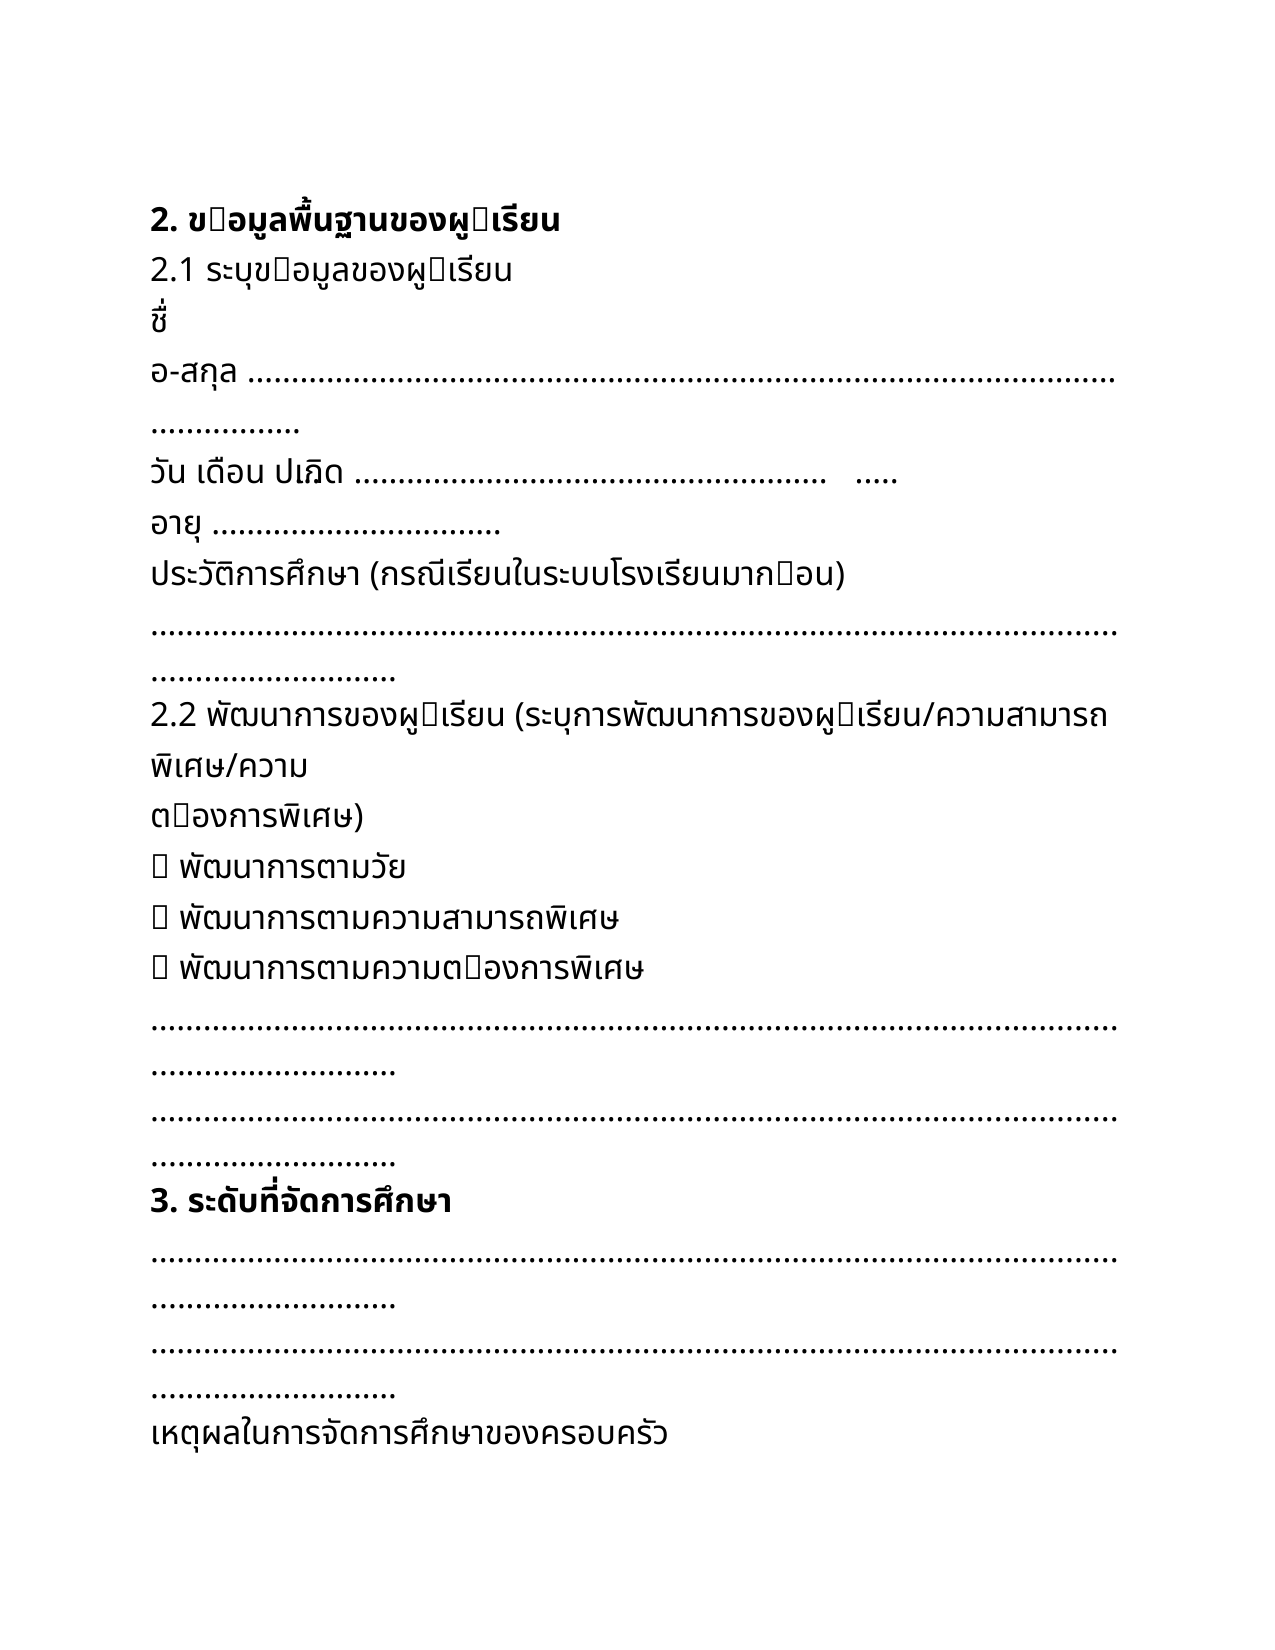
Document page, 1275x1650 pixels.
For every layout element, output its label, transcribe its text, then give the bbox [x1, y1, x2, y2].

text …………………………………………………………………………………........................………………… [150, 600, 1125, 691]
text วัน เดือน ปเกิด ………………………………………………….…. อายุ ………………….…….…. [150, 448, 1125, 549]
text 2.2 พัฒนาการของผูเรียน (ระบุการพัฒนาการของผูเรียน/ความสามารถพิเศษ/ความ [150, 691, 1125, 792]
text  พัฒนาการตามความสามารถพิเศษ [150, 893, 1125, 944]
text …………………………………………………………………………………........................………………… [150, 1086, 1125, 1176]
text ประวัติการศึกษา (กรณีเรียนในระบบโรงเรียนมากอน) [150, 549, 1125, 600]
text 2. ขอมูลพื้นฐานของผูเรียน [150, 195, 1125, 246]
text เหตุผลในการจัดการศึกษาของครอบครัว [150, 1409, 1125, 1459]
text 2.1 ระบุขอมูลของผูเรียน [150, 246, 1125, 297]
text …………………………………………………………………………………........................………………… [150, 995, 1125, 1086]
text  พัฒนาการตามวัย [150, 843, 1125, 893]
text 3. ระดับที่จัดการศึกษา [150, 1176, 1125, 1227]
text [150, 1227, 1125, 1318]
text  พัฒนาการตามความตองการพิเศษ [150, 944, 1125, 995]
text ตองการพิเศษ) [150, 792, 1125, 843]
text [150, 1318, 1125, 1409]
text ชื่อ-สกุล …………………………………………………………………………………………...........… [150, 297, 1125, 448]
